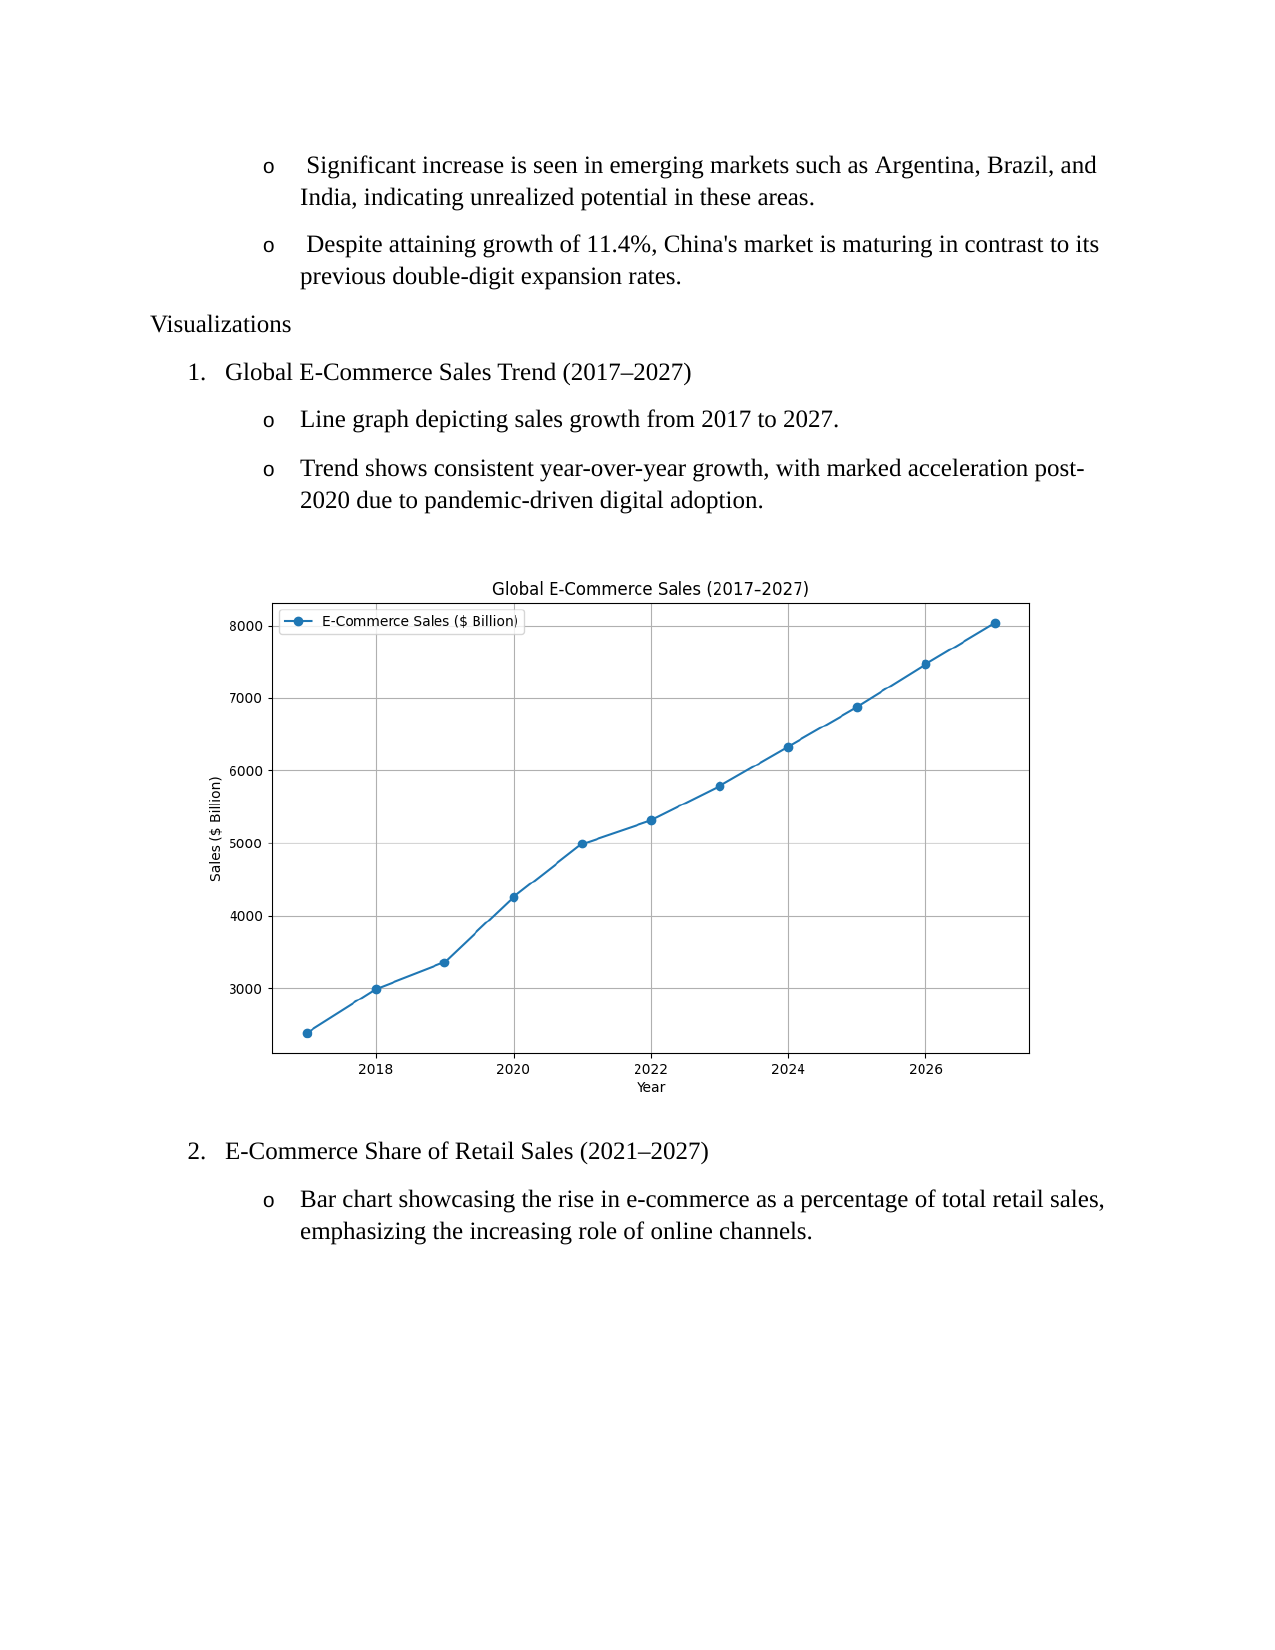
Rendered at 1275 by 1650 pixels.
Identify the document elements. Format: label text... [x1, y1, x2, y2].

list Despite attaining growth of 11.4%, China's market is maturing in contrast to its previous double-digit expansion rates. [262, 229, 1125, 290]
list Global E-Commerce Sales Trend (2017–2027) [187, 357, 1125, 386]
list Significant increase is seen in emerging markets such as Argentina, Brazil, and India, indicating unrealized potential in these areas. [262, 150, 1125, 211]
list Line graph depicting sales growth from 2017 to 2027. [262, 404, 1125, 434]
list Bar chart showcasing the rise in e-commerce as a percentage of total retail sales, emphasizing the increasing role of online channels. [262, 1184, 1125, 1244]
list Trend shows consistent year-over-year growth, with marked acceleration post-2020 due to pandemic-driven digital adoption. [262, 453, 1125, 514]
text Visualizations [150, 309, 1125, 338]
picture [150, 532, 1125, 1117]
list E-Commerce Share of Retail Sales (2021–2027) [187, 1136, 1125, 1165]
